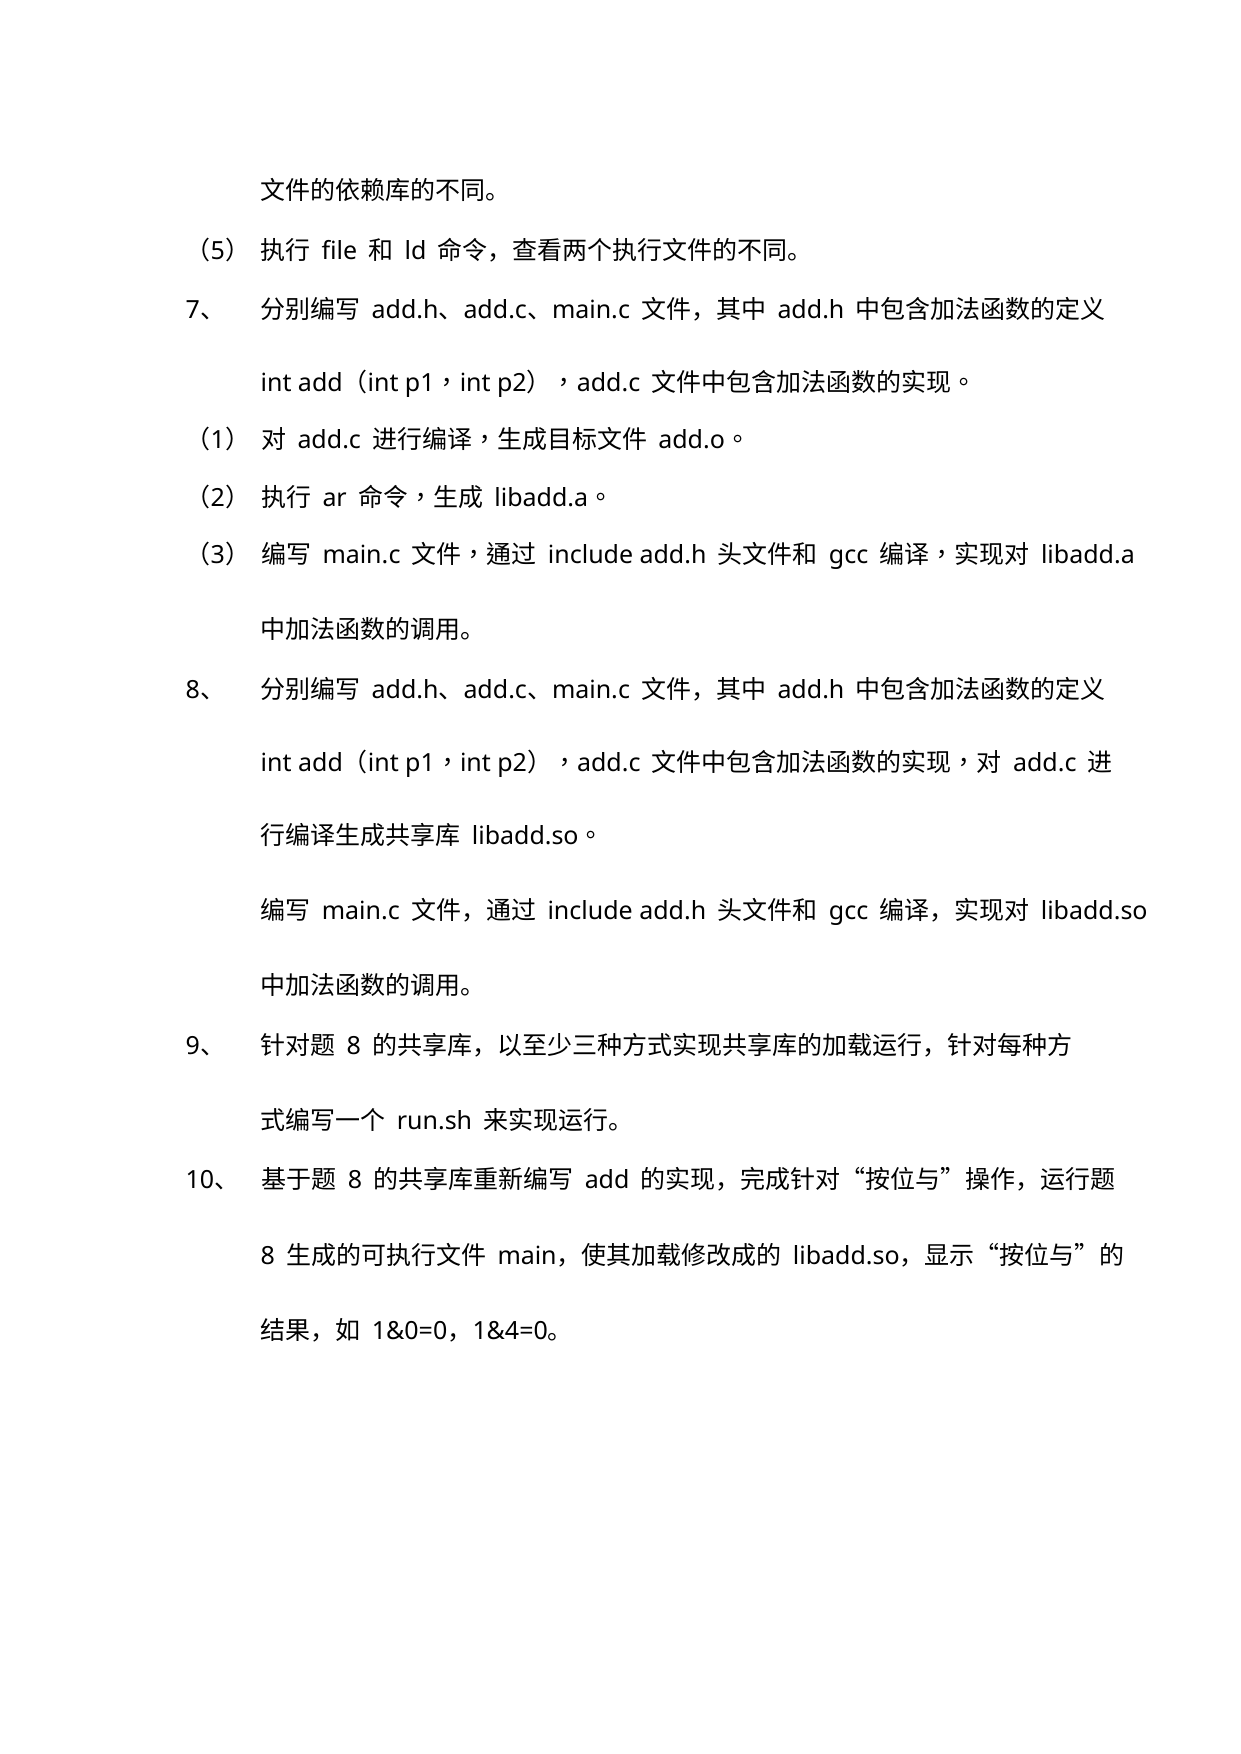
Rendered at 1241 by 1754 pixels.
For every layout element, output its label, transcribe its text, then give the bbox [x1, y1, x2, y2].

text 式编写一个run.sh来实现运行。 [185, 1100, 1188, 1137]
text 编写main.c文件，通过include add.h头文件和gcc编译，实现对libadd.so [260, 891, 1188, 927]
text 结果，如1&0=0，1&4=0。 [260, 1310, 1188, 1347]
text （2） 执行ar命令，生成libadd.a。 [185, 479, 1188, 513]
text 行编译生成共享库libadd.so。 [260, 817, 1188, 851]
text 8生成的可执行文件main，使其加载修改成的libadd.so，显示“按位与”的 [260, 1235, 1188, 1271]
text 中加法函数的调用。 [185, 610, 1188, 646]
text （5） 执行file和ld命令，查看两个执行文件的不同。 [185, 230, 1188, 266]
text 10、 基于题8的共享库重新编写add的实现，完成针对“按位与”操作，运行题 [185, 1160, 1188, 1196]
text int add（int p1，int p2），add.c文件中包含加法函数的实现。 [185, 365, 1188, 399]
text 中加法函数的调用。 [185, 966, 1188, 1002]
text 文件的依赖库的不同。 [185, 171, 1188, 207]
text （1） 对add.c进行编译，生成目标文件add.o。 [185, 422, 1188, 456]
text 9、 针对题8的共享库，以至少三种方式实现共享库的加载运行，针对每种方 [185, 1025, 1188, 1061]
text （3） 编写main.c文件，通过include add.h头文件和gcc编译，实现对libadd.a [185, 537, 1188, 571]
text 8、 分别编写add.h、add.c、main.c文件，其中add.h中包含加法函数的定义 [185, 669, 1188, 705]
text int add（int p1，int p2），add.c文件中包含加法函数的实现，对add.c进 [260, 744, 1188, 778]
text 7、 分别编写add.h、add.c、main.c文件，其中add.h中包含加法函数的定义 [185, 289, 1188, 326]
